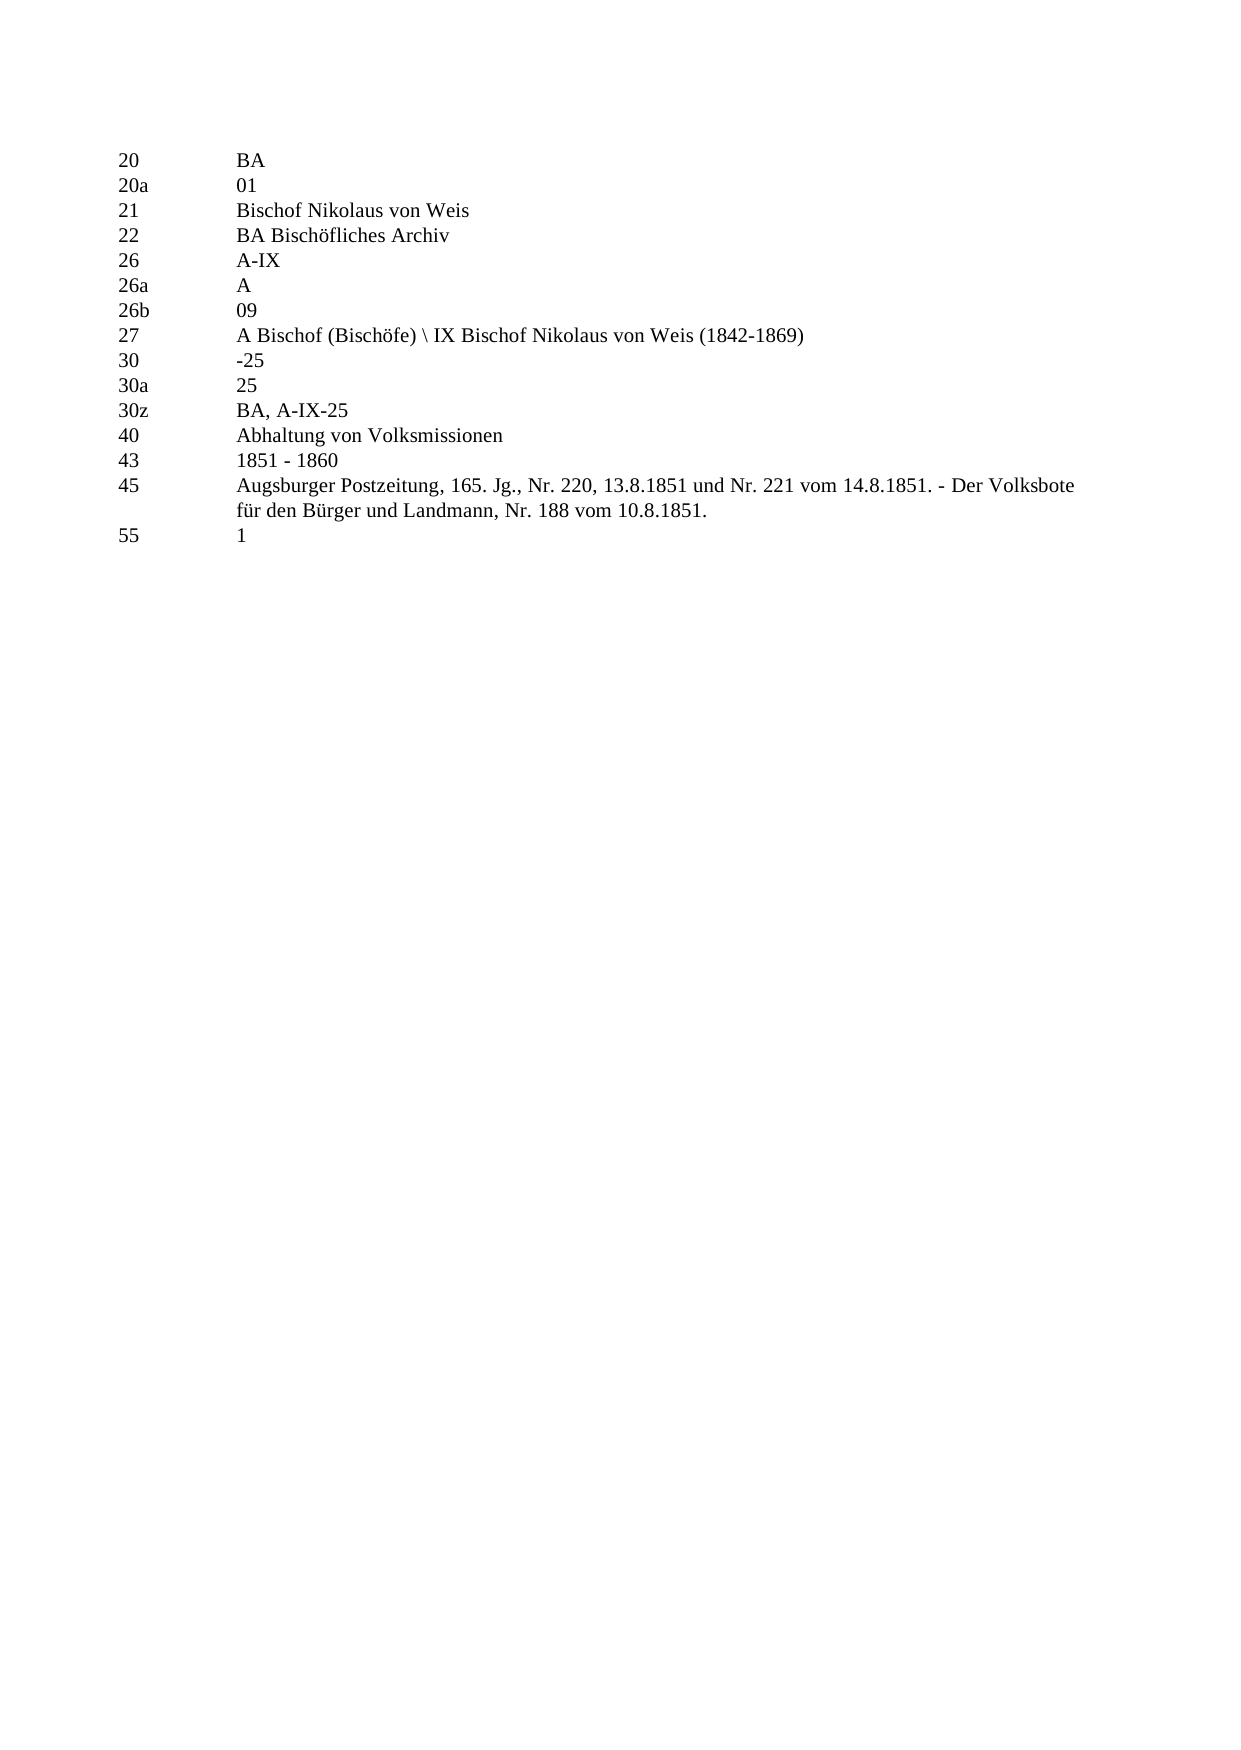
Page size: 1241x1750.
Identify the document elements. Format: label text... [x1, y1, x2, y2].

text 30a 25 [118, 373, 1092, 398]
text 20 BA [118, 148, 1092, 173]
text 55 1 [118, 523, 1092, 548]
text 22 BA Bischöfliches Archiv [118, 223, 1092, 248]
text 20a 01 [118, 173, 1092, 198]
text 43 1851 - 1860 [118, 448, 1092, 473]
text 45 t[Augsburger Postzeitung]t, 165. Jg., Nr. 220, 13.8.1851 und Nr. 221 vom 14.8.1851. - t[Der Volksbote für den Bürger und Landmann]t, Nr. 188 vom 10.8.1851. [118, 473, 1092, 523]
text 27 A Bischof (Bischöfe) \ IX Bischof Nikolaus von Weis (1842-1869) [118, 323, 1092, 348]
text 26 A-IX [118, 248, 1092, 273]
text 40 Abhaltung von Volksmissionen [118, 423, 1092, 448]
text 26a A [118, 273, 1092, 298]
text 26b 09 [118, 298, 1092, 323]
text 21 p[5{s[Bischof]s} 2{Nikolaus} 8{von} 1{Weis}]p [118, 198, 1092, 223]
text 30z BA, A-IX-25 [118, 398, 1092, 423]
text 30 -25 [118, 348, 1092, 373]
